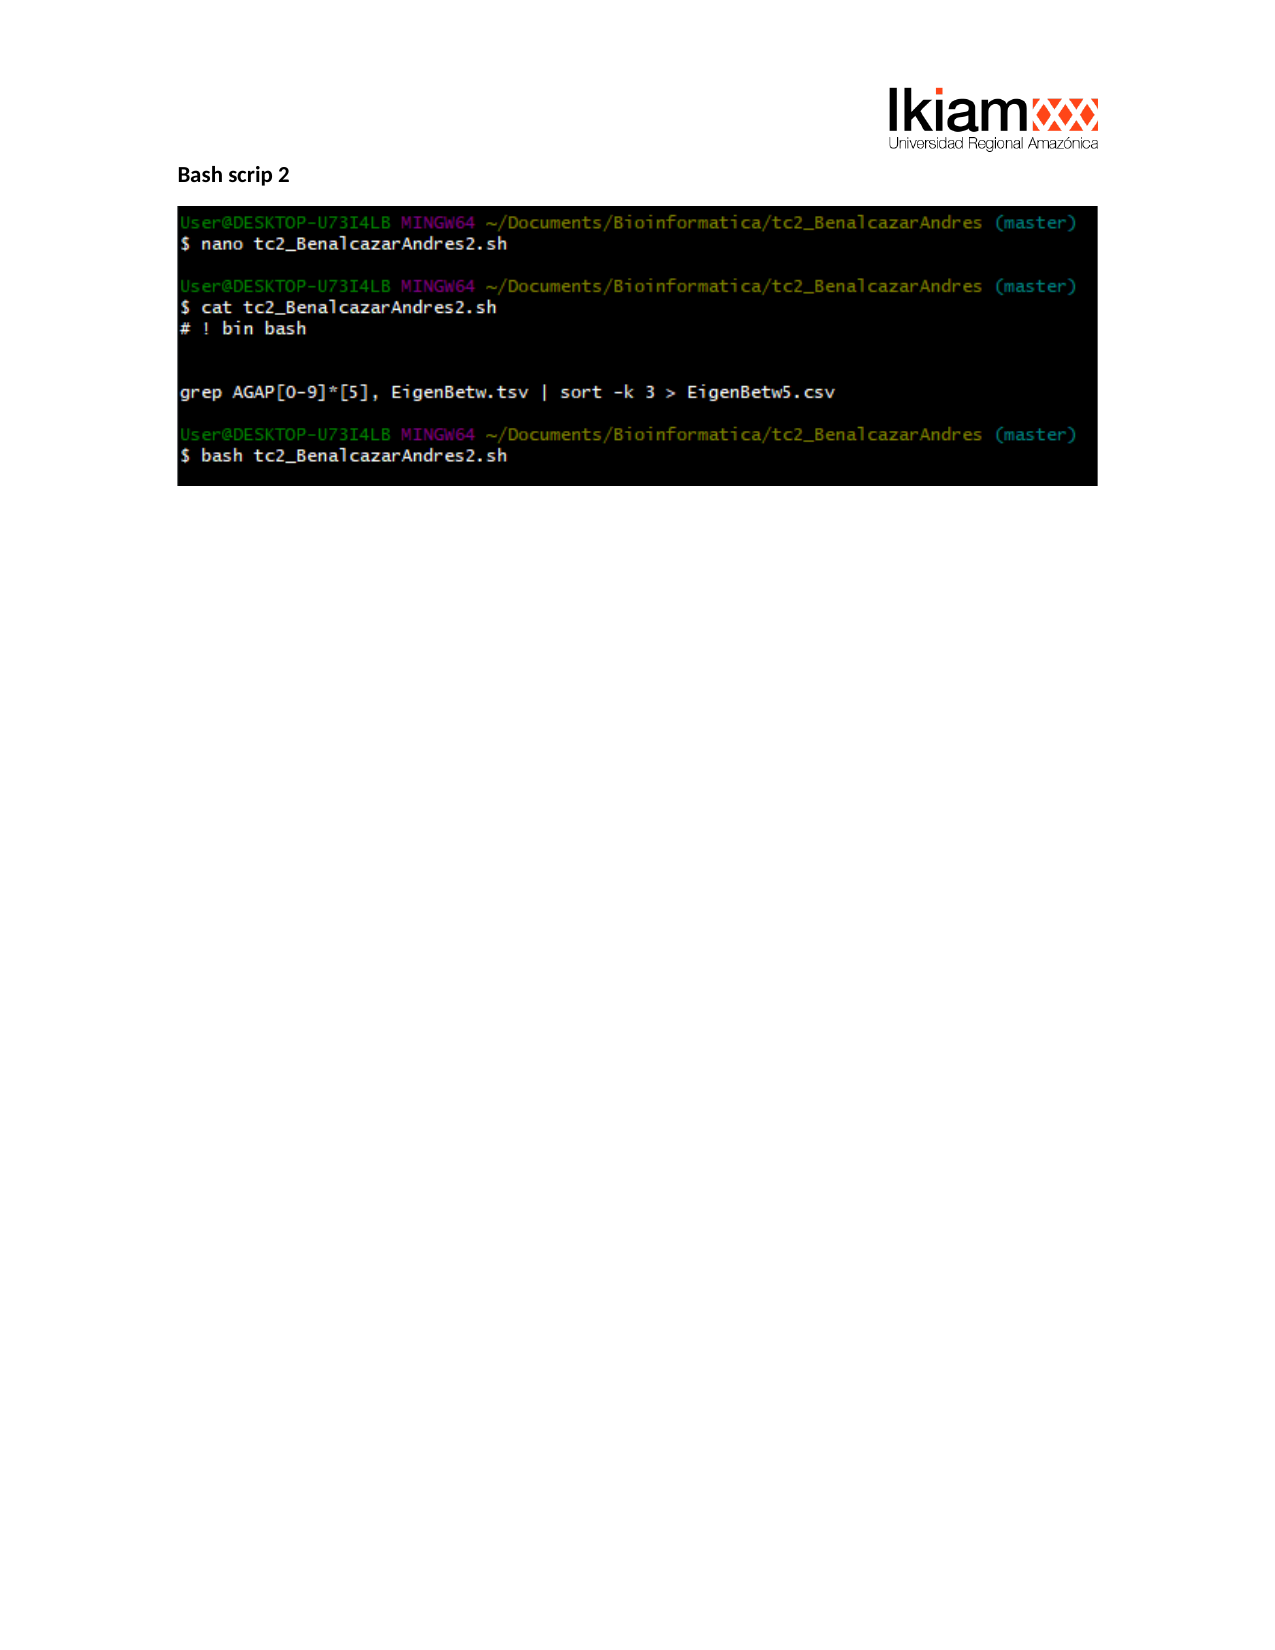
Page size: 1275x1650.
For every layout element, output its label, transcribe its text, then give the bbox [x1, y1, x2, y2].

picture [889, 73, 1098, 160]
picture [177, 206, 1098, 486]
text Bash scrip 2 [177, 160, 1098, 188]
